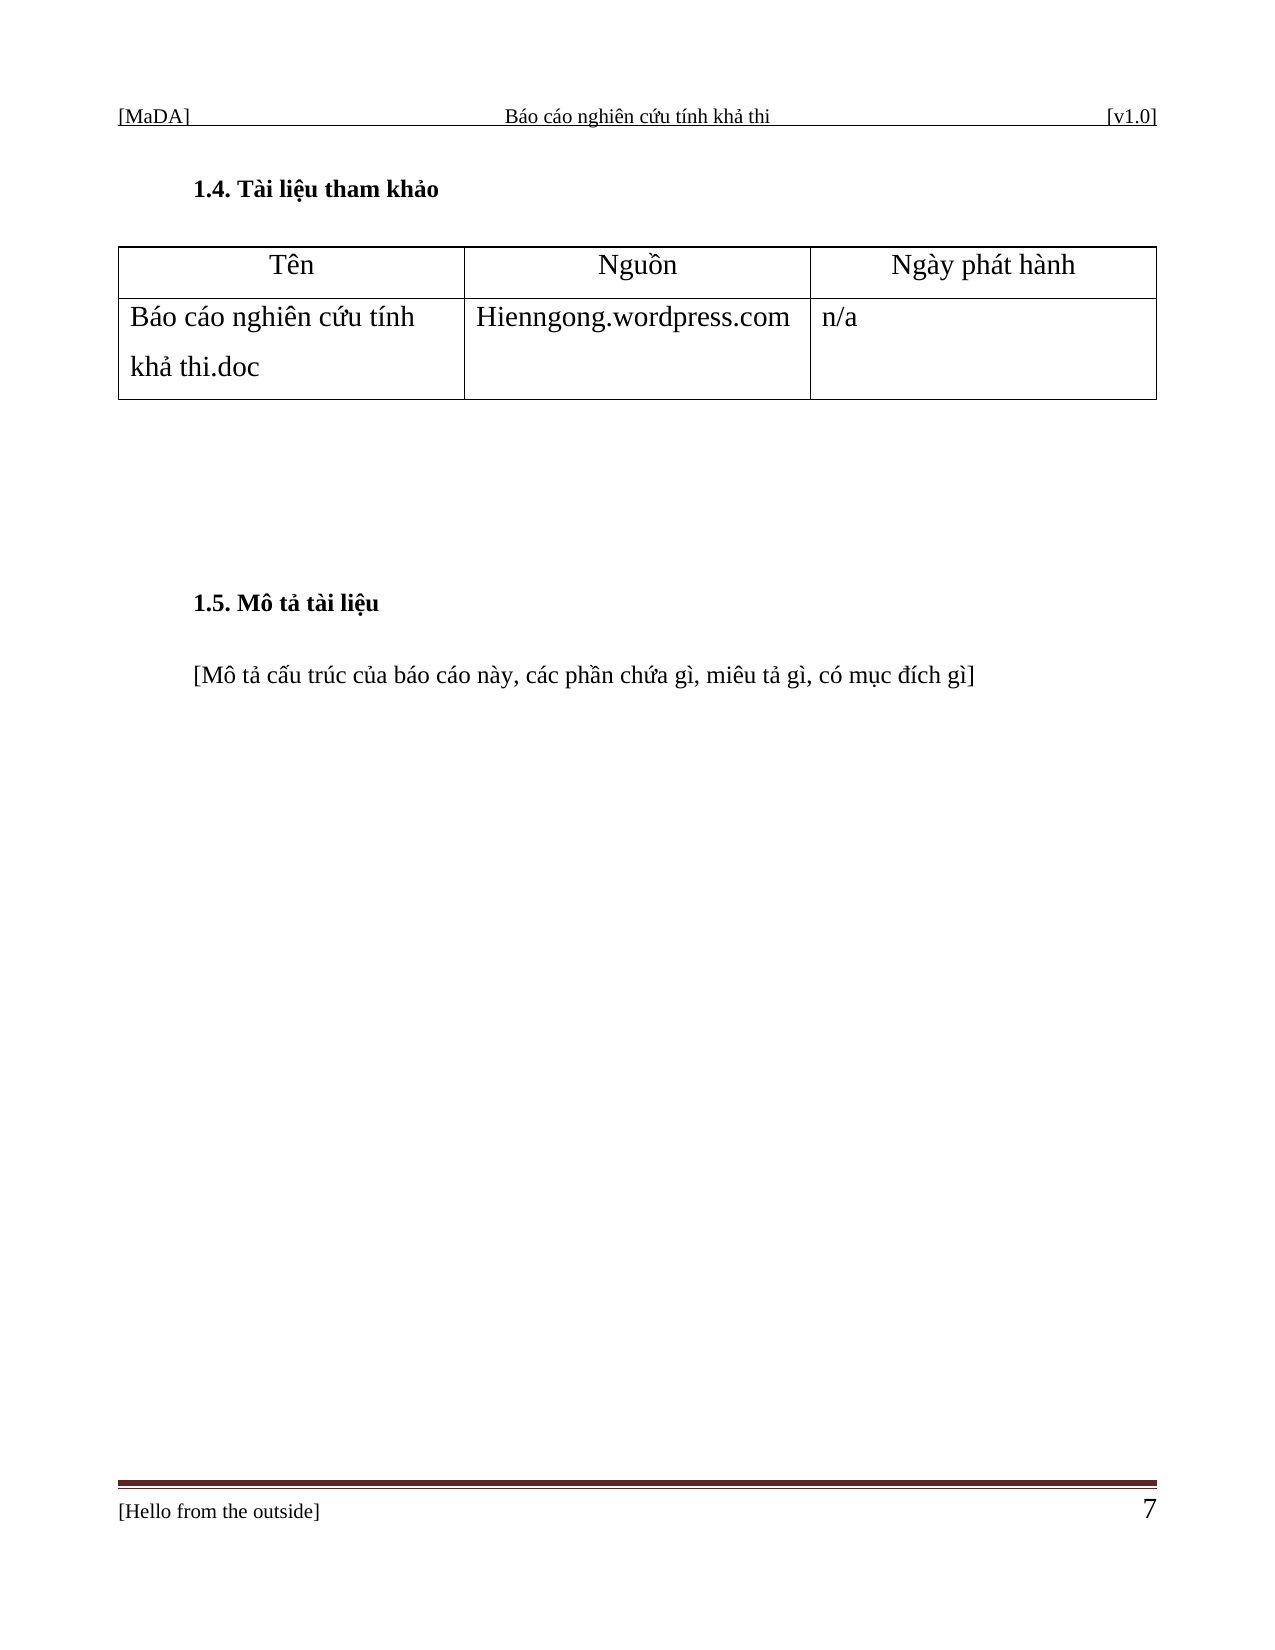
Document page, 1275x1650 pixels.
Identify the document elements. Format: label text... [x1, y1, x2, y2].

text [Mô tả cấu trúc của báo cáo này, các phần chứa gì, miêu tả gì, có mục đích gì] [118, 661, 1157, 689]
subtitle 1.4. Tài liệu tham khảo [118, 174, 1157, 203]
table_cell Hienngong.wordpress.com [465, 299, 810, 399]
table_header Tên [119, 248, 464, 298]
table_cell Báo cáo nghiên cứu tính khả thi.doc [119, 299, 464, 399]
table_cell n/a [811, 299, 1156, 399]
table_header Nguồn [465, 248, 810, 298]
subtitle 1.5. Mô tả tài liệu [118, 588, 1157, 617]
table_header Ngày phát hành [811, 248, 1156, 298]
